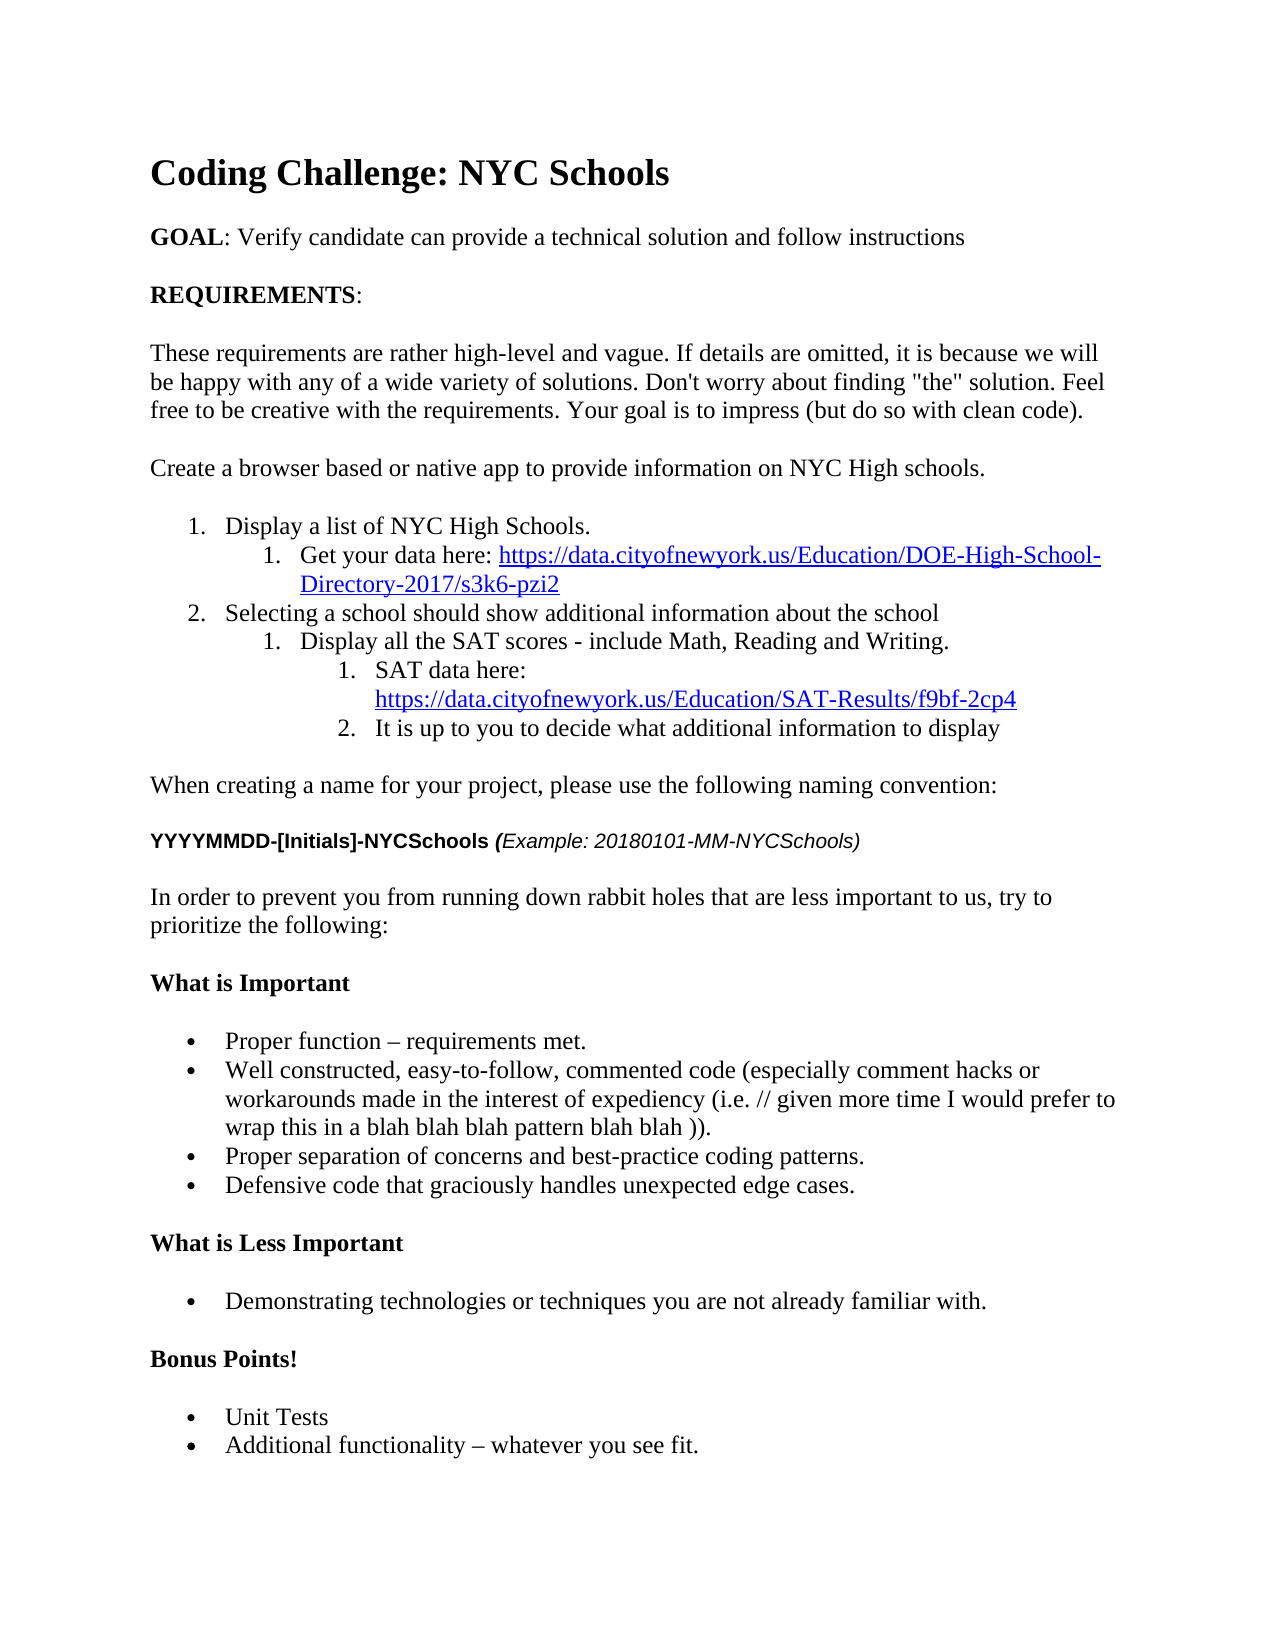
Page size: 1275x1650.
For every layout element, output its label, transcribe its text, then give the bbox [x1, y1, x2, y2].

list Display all the SAT scores - include Math, Reading and Writing. [262, 626, 1125, 655]
text YYYYMMDD-[Initials]-NYCSchools (Example: 20180101-MM-NYCSchools) [150, 828, 1125, 852]
list Get your data here: https://data.cityofnewyork.us/Education/DOE-High-School-Directory-2017/s3k6-pzi2 [262, 540, 1125, 598]
text What is Less Important [150, 1228, 1125, 1257]
text In order to prevent you from running down rabbit holes that are less important to us, try to prioritize the following: [150, 882, 1125, 939]
list It is up to you to decide what additional information to display [337, 713, 1125, 741]
list Well constructed, easy-to-follow, commented code (especially comment hacks or workarounds made in the interest of expediency (i.e. // given more time I would prefer to wrap this in a blah blah blah pattern blah blah )). [187, 1055, 1125, 1141]
list Selecting a school should show additional information about the school [187, 598, 1125, 626]
list Proper function – requirements met. [187, 1026, 1125, 1055]
list SAT data here: https://data.cityofnewyork.us/Education/SAT-Results/f9bf-2cp4 [337, 655, 1125, 713]
list Demonstrating technologies or techniques you are not already familiar with. [187, 1286, 1125, 1314]
text These requirements are rather high-level and vague. If details are omitted, it is because we will be happy with any of a wide variety of solutions. Don't worry about finding "the" solution. Feel free to be creative with the requirements. Your goal is to impress (but do so with clean code). [150, 338, 1125, 424]
text REQUIREMENTS: [150, 280, 1125, 309]
text What is Important [150, 968, 1125, 997]
subtitle Coding Challenge: NYC Schools [150, 150, 1125, 193]
text GOAL: Verify candidate can provide a technical solution and follow instructions [150, 222, 1125, 251]
list Additional functionality – whatever you see fit. [187, 1430, 1125, 1459]
list Display a list of NYC High Schools. [187, 511, 1125, 540]
text Bonus Points! [150, 1344, 1125, 1372]
list Defensive code that graciously handles unexpected edge cases. [187, 1170, 1125, 1199]
list Unit Tests [187, 1402, 1125, 1430]
text Create a browser based or native app to provide information on NYC High schools. [150, 453, 1125, 482]
text When creating a name for your project, please use the following naming convention: [150, 771, 1125, 799]
list Proper separation of concerns and best-practice coding patterns. [187, 1141, 1125, 1170]
